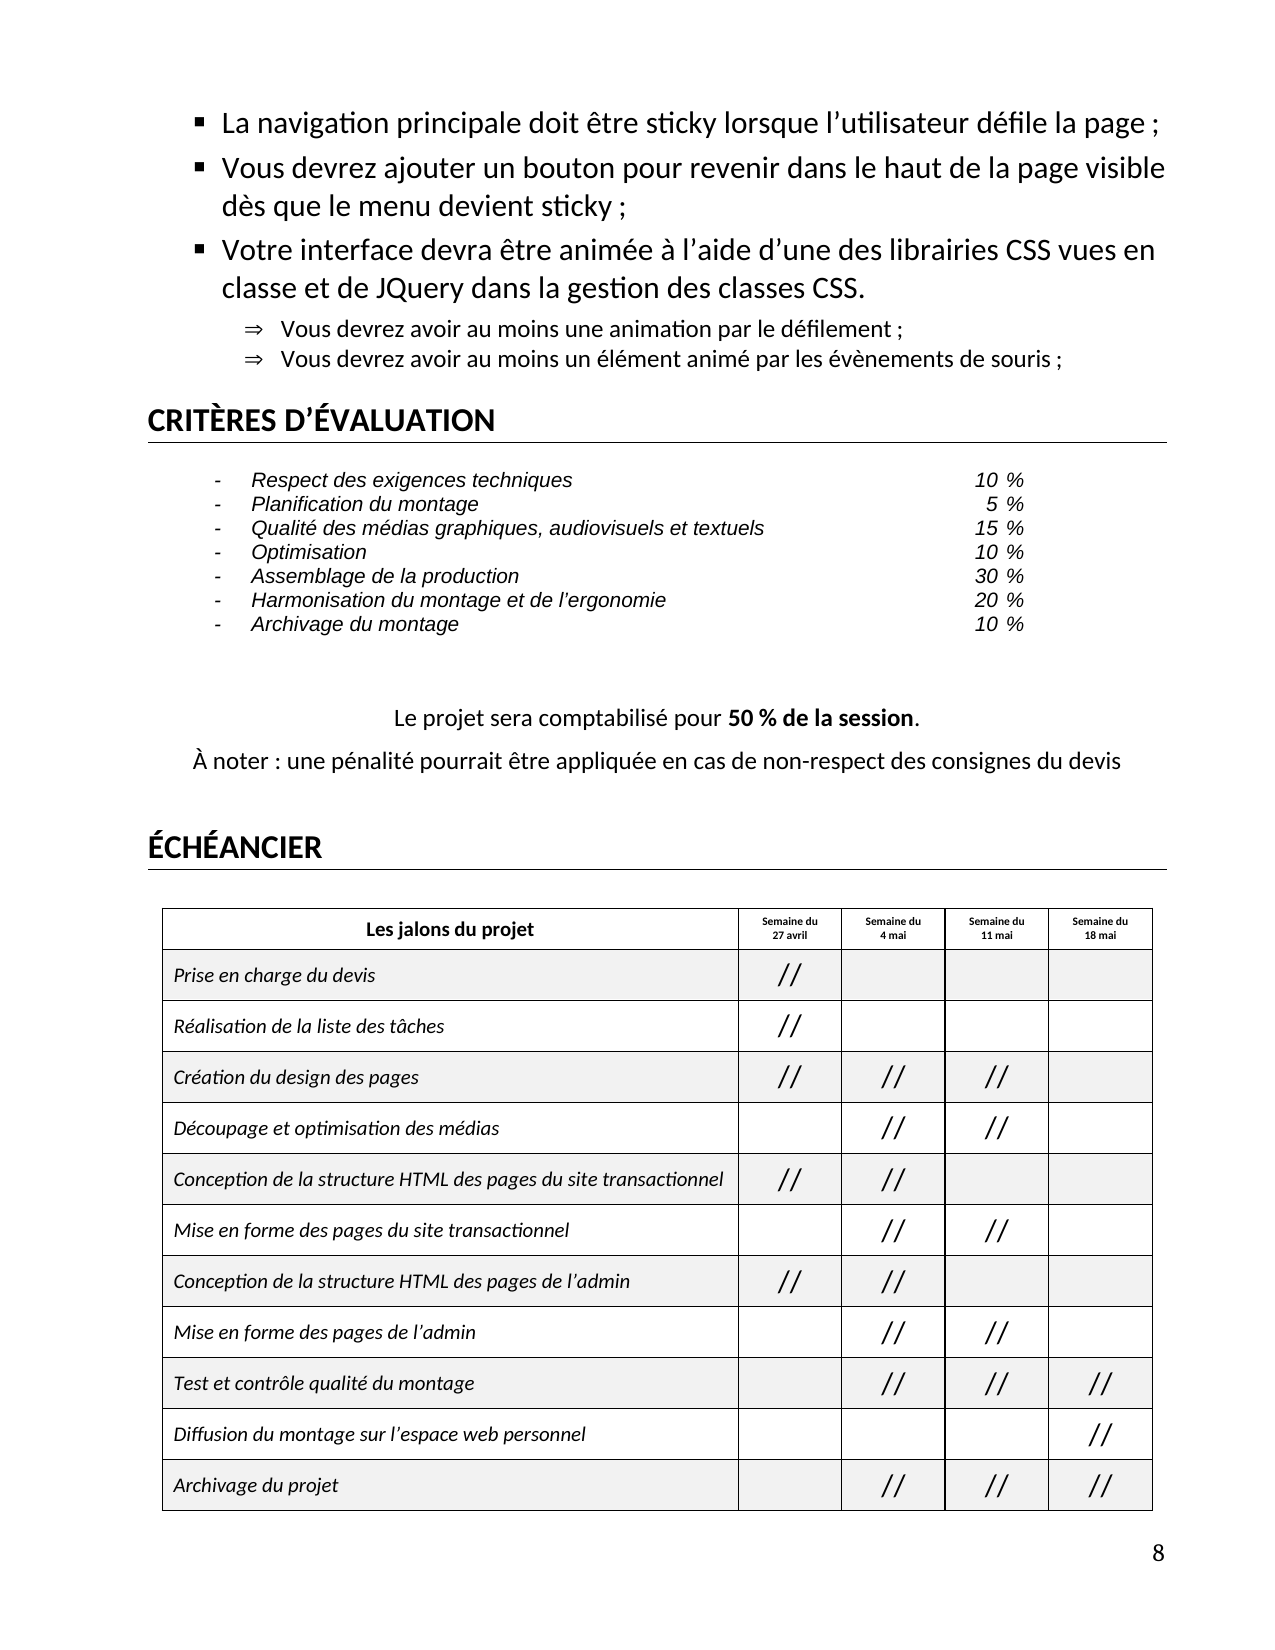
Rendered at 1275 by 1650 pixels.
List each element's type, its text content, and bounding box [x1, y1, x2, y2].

list Votre interface devra être animée à l’aide d’une des librairies CSS vues en classe et de JQuery dans la gestion des classes CSS. [192, 230, 1167, 307]
table_cell // [842, 1103, 944, 1153]
table_header Semaine du 4 mai [842, 909, 944, 948]
table_cell [739, 1103, 841, 1153]
list Planification du montage 5 % [214, 492, 1167, 516]
table_cell // [1049, 1460, 1152, 1510]
table_cell [739, 1460, 841, 1510]
table_cell [739, 1205, 841, 1255]
table_header Semaine du 27 avril [739, 909, 841, 948]
table_cell // [739, 950, 841, 999]
table_cell // [946, 1460, 1048, 1510]
table_cell Création du design des pages [163, 1052, 738, 1102]
table_cell // [946, 1052, 1048, 1102]
table_cell // [1049, 1358, 1152, 1408]
table_cell // [842, 1154, 944, 1204]
table_cell [1049, 1205, 1152, 1255]
table_cell // [842, 1052, 944, 1102]
table_cell [1049, 1154, 1152, 1204]
table_cell [1049, 1001, 1152, 1051]
list La navigation principale doit être sticky lorsque l’utilisateur défile la page ; [192, 103, 1167, 142]
table_cell [842, 950, 944, 999]
table_cell Découpage et optimisation des médias [163, 1103, 738, 1153]
table_cell Prise en charge du devis [163, 950, 738, 999]
table_header Les jalons du projet [163, 909, 738, 948]
table_cell Conception de la structure HTML des pages de l’admin [163, 1256, 738, 1306]
table_cell // [739, 1154, 841, 1204]
table_cell // [739, 1001, 841, 1051]
table_cell [1049, 1052, 1152, 1102]
list Respect des exigences techniques 10 % [214, 468, 1167, 492]
list Qualité des médias graphiques, audiovisuels et textuels 15 % [214, 516, 1167, 539]
table_cell // [739, 1052, 841, 1102]
table_cell [842, 1409, 944, 1459]
table_cell // [946, 1205, 1048, 1255]
table_cell Archivage du projet [163, 1460, 738, 1510]
table_cell [946, 950, 1048, 999]
list Vous devrez avoir au moins un élément animé par les évènements de souris ; [243, 343, 1167, 374]
text ÉCHÉANCIER [148, 826, 1167, 869]
table_cell [739, 1307, 841, 1357]
text À noter : une pénalité pourrait être appliquée en cas de non-respect des consignes du devis [148, 746, 1167, 776]
table_cell // [946, 1103, 1048, 1153]
text CRITÈRES D’ÉVALUATION [148, 399, 1167, 442]
table_cell [1049, 950, 1152, 999]
table_cell Mise en forme des pages du site transactionnel [163, 1205, 738, 1255]
table_cell Test et contrôle qualité du montage [163, 1358, 738, 1408]
table_cell [1049, 1307, 1152, 1357]
table_cell // [842, 1358, 944, 1408]
table_cell // [842, 1205, 944, 1255]
table_header Semaine du 18 mai [1049, 909, 1152, 948]
table_cell Conception de la structure HTML des pages du site transactionnel [163, 1154, 738, 1204]
table_cell Réalisation de la liste des tâches [163, 1001, 738, 1051]
table_cell [946, 1001, 1048, 1051]
table_cell // [1049, 1409, 1152, 1459]
list Optimisation 10 % [214, 539, 1167, 563]
table_cell // [946, 1307, 1048, 1357]
list Harmonisation du montage et de l’ergonomie 20 % [214, 587, 1167, 611]
table_cell [1049, 1103, 1152, 1153]
list Vous devrez ajouter un bouton pour revenir dans le haut de la page visible dès que le menu devient sticky ; [192, 148, 1167, 224]
list Archivage du montage 10 % [214, 611, 1167, 635]
table_header Semaine du 11 mai [946, 909, 1048, 948]
list Assemblage de la production 30 % [214, 563, 1167, 587]
table_cell [946, 1409, 1048, 1459]
table_cell // [842, 1307, 944, 1357]
table_cell Mise en forme des pages de l’admin [163, 1307, 738, 1357]
table_cell // [946, 1358, 1048, 1408]
table_cell [842, 1001, 944, 1051]
table_cell [739, 1358, 841, 1408]
table_cell [1049, 1256, 1152, 1306]
table_cell [739, 1409, 841, 1459]
table_cell Diffusion du montage sur l’espace web personnel [163, 1409, 738, 1459]
table_cell // [739, 1256, 841, 1306]
table_cell [946, 1154, 1048, 1204]
table_cell // [842, 1256, 944, 1306]
table_cell // [842, 1460, 944, 1510]
table_cell [946, 1256, 1048, 1306]
text Le projet sera comptabilisé pour 50 % de la session. [148, 702, 1167, 733]
list Vous devrez avoir au moins une animation par le défilement ; [243, 313, 1167, 343]
